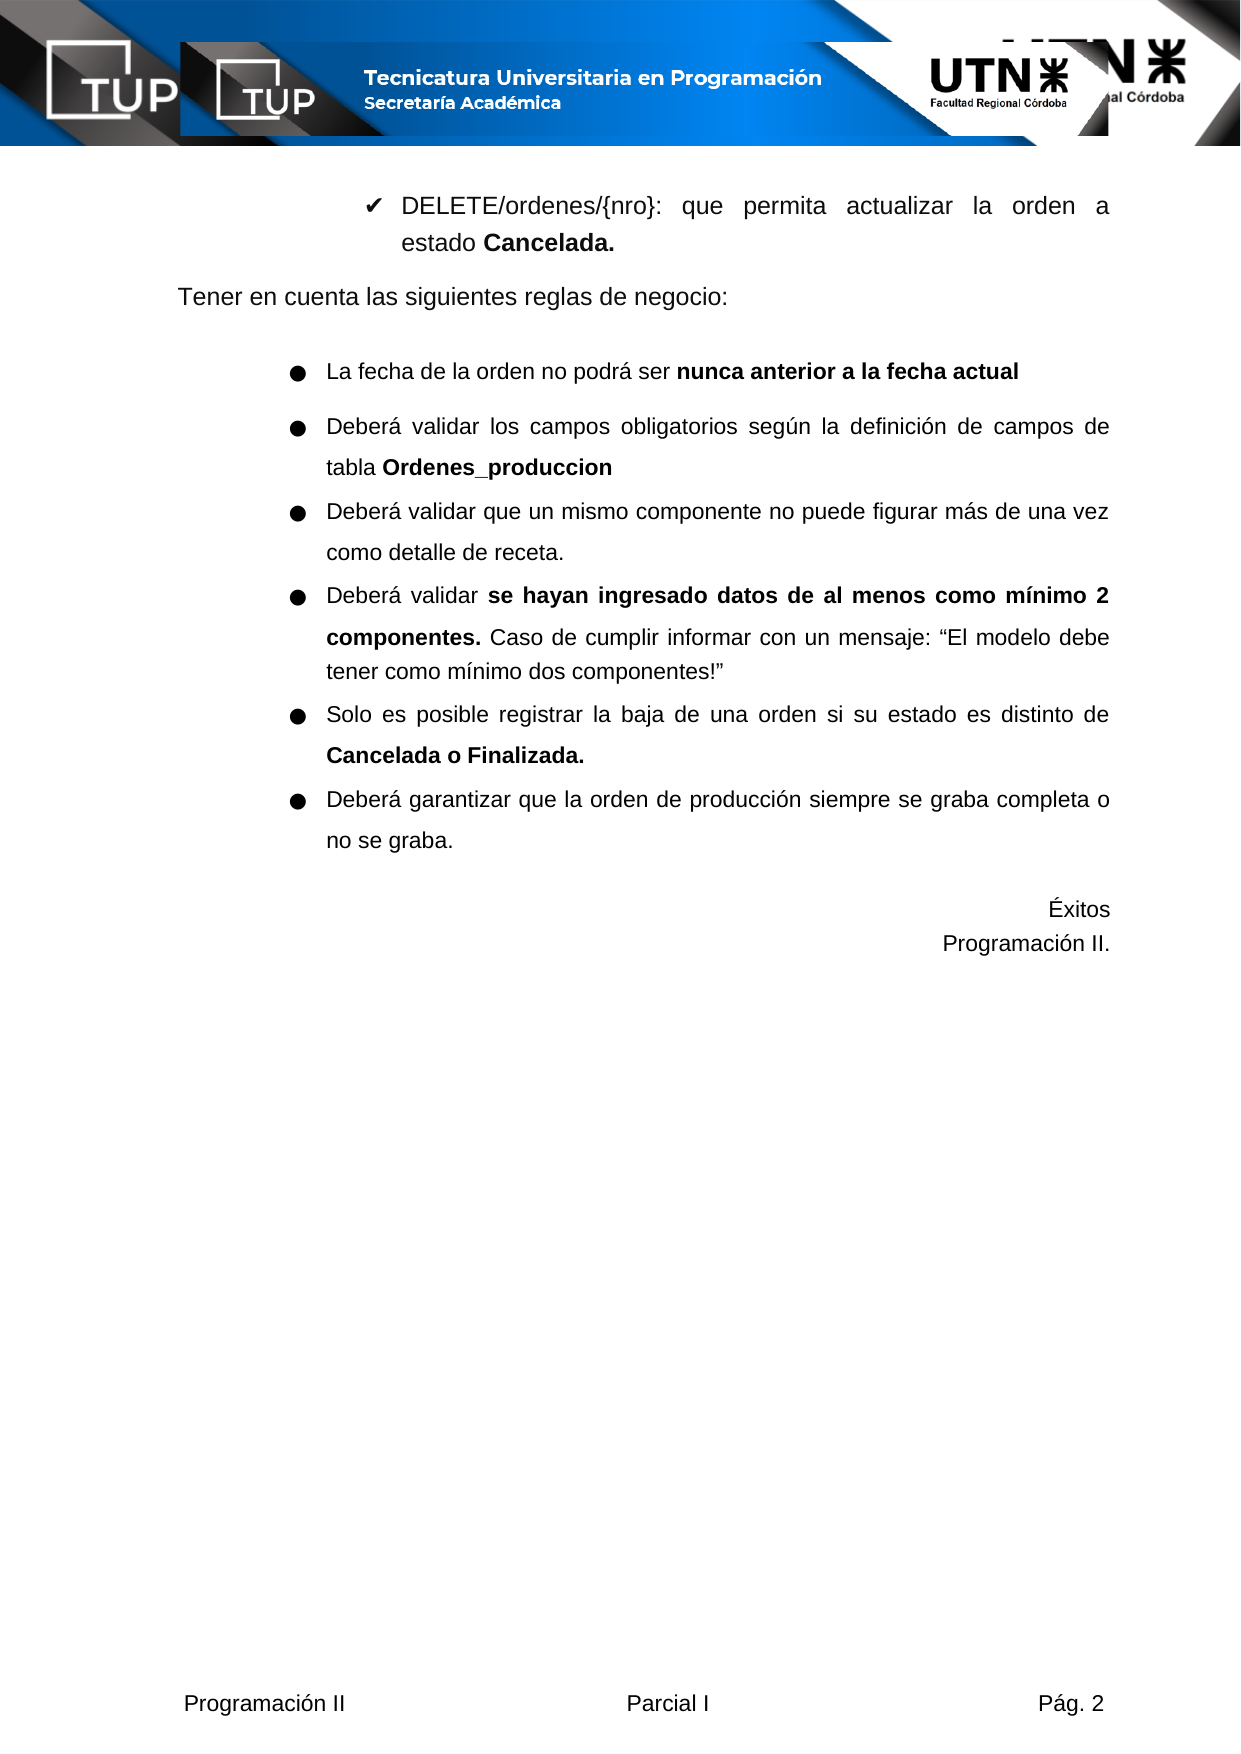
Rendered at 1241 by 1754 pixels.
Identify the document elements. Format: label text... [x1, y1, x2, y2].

list Solo es posible registrar la baja de una orden si su estado es distinto de Cancelada o Finalizada. [288, 692, 1110, 769]
picture [0, 0, 1241, 146]
text Éxitos [177, 896, 1110, 922]
text Programación II. [177, 930, 1110, 956]
list Deberá validar los campos obligatorios según la definición de campos de tabla Ordenes_produccion [288, 404, 1110, 481]
list Deberá validar que un mismo componente no puede figurar más de una vez como detalle de receta. [288, 488, 1110, 565]
list DELETE/ordenes/{nro}: que permita actualizar la orden a estado Cancelada. [363, 177, 1110, 257]
text Tener en cuenta las siguientes reglas de negocio: [177, 282, 1110, 311]
list La fecha de la orden no podrá ser nunca anterior a la fecha actual [288, 348, 1110, 391]
list Deberá validar se hayan ingresado datos de al menos como mínimo 2 componentes. Caso de cumplir informar con un mensaje: “El modelo debe tener como mínimo dos componentes!” [288, 573, 1110, 684]
list Deberá garantizar que la orden de producción siempre se graba completa o no se graba. [288, 777, 1110, 853]
